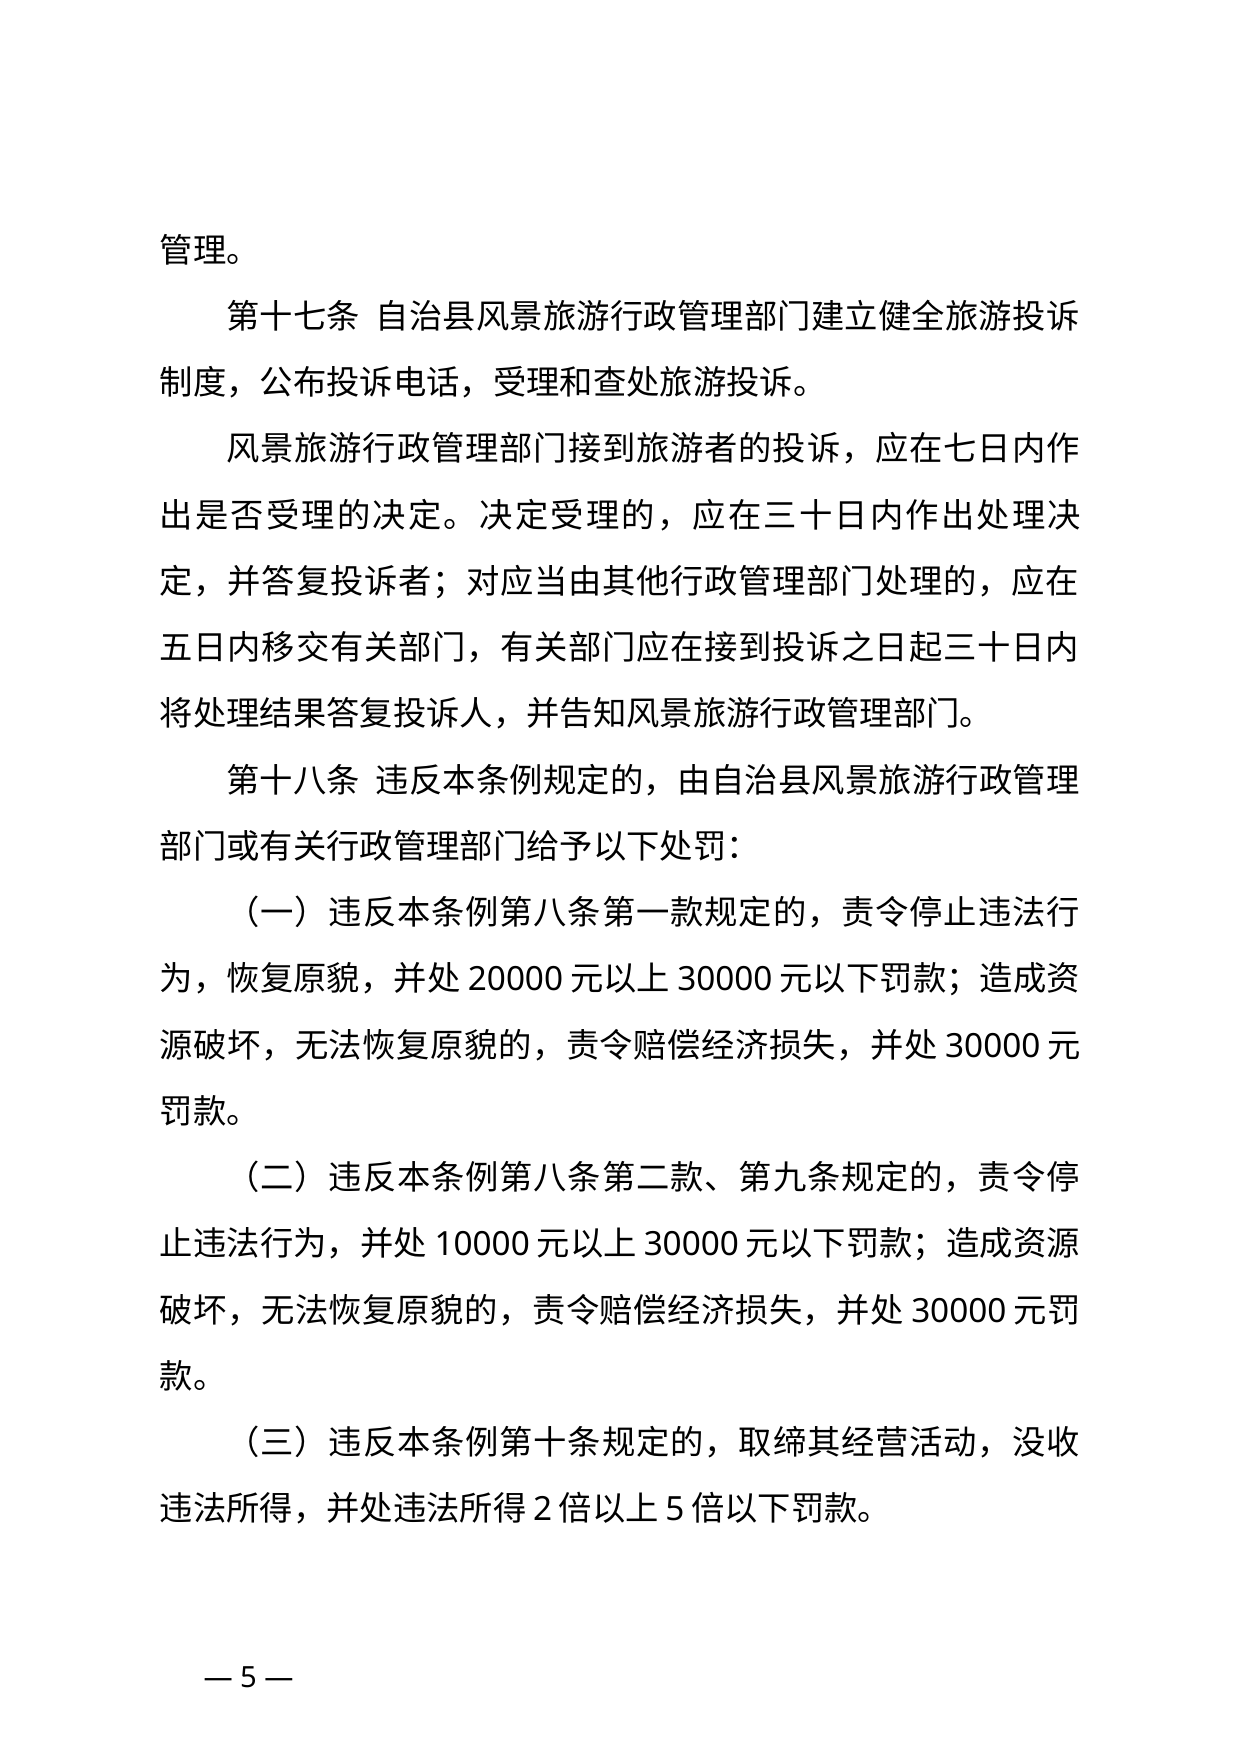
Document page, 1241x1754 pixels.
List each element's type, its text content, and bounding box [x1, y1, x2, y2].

text （二）违反本条例第八条第二款、第九条规定的，责令停止违法行为，并处10000元以上30000元以下罚款；造成资源破坏，无法恢复原貌的，责令赔偿经济损失，并处30000元罚款。 [159, 1142, 1081, 1407]
text 第十八条 违反本条例规定的，由自治县风景旅游行政管理部门或有关行政管理部门给予以下处罚： [159, 744, 1081, 877]
text （三）违反本条例第十条规定的，取缔其经营活动，没收违法所得，并处违法所得2倍以上5倍以下罚款。 [159, 1407, 1081, 1539]
text 第十七条 自治县风景旅游行政管理部门建立健全旅游投诉制度，公布投诉电话，受理和查处旅游投诉。 [159, 281, 1081, 413]
text （一）违反本条例第八条第一款规定的，责令停止违法行为，恢复原貌，并处20000元以上30000元以下罚款；造成资源破坏，无法恢复原貌的，责令赔偿经济损失，并处30000元罚款。 [159, 877, 1081, 1142]
text 风景旅游行政管理部门接到旅游者的投诉，应在七日内作出是否受理的决定。决定受理的，应在三十日内作出处理决定，并答复投诉者；对应当由其他行政管理部门处理的，应在五日内移交有关部门，有关部门应在接到投诉之日起三十日内将处理结果答复投诉人，并告知风景旅游行政管理部门。 [159, 413, 1081, 744]
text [159, 214, 1081, 281]
